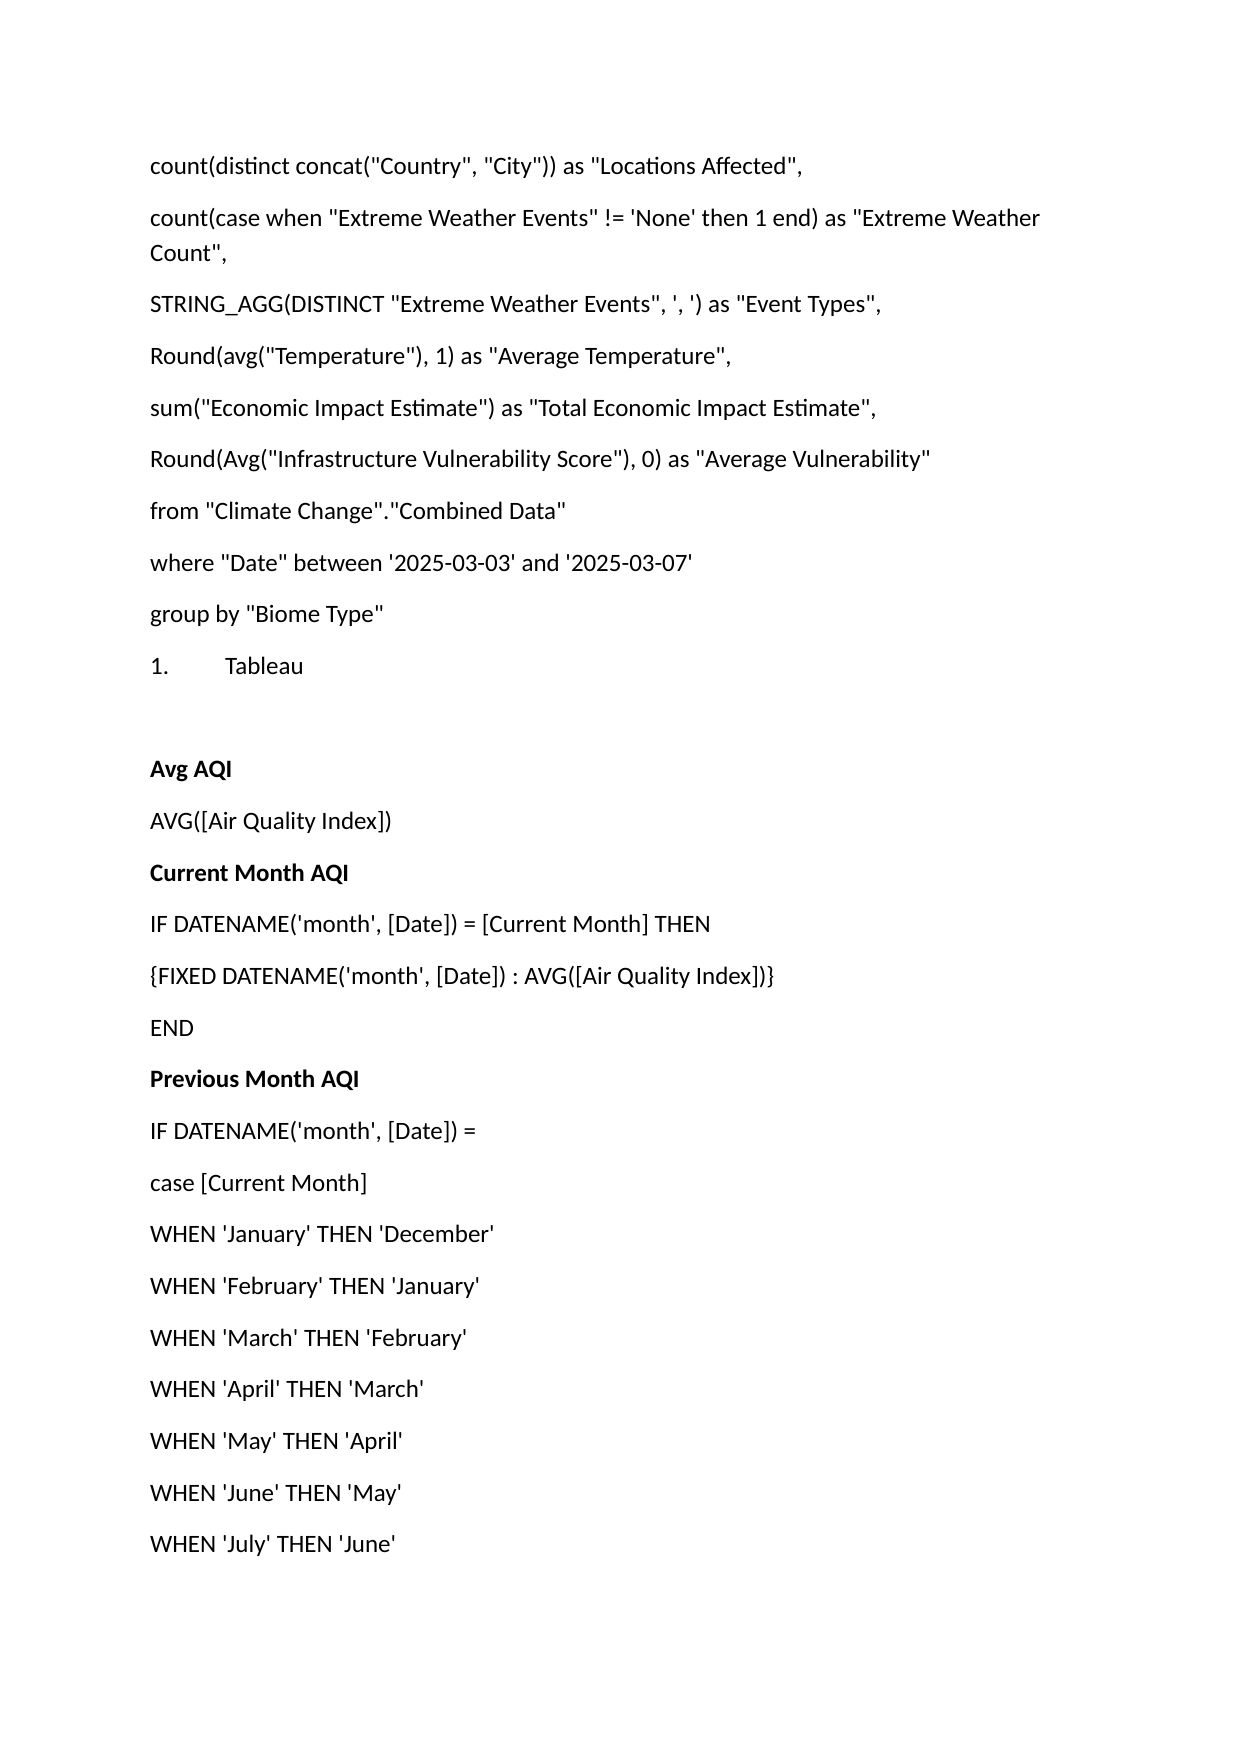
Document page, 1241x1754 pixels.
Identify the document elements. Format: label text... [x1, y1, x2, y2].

text Current Month AQI [150, 857, 1090, 887]
text AVG([Air Quality Index]) [150, 805, 1090, 836]
text Round(avg("Temperature"), 1) as "Average Temperature", [150, 340, 1090, 371]
text {FIXED DATENAME('month', [Date]) : AVG([Air Quality Index])} [150, 960, 1090, 991]
text group by "Biome Type" [150, 598, 1090, 629]
text WHEN 'July' THEN 'June' [150, 1528, 1090, 1559]
text from "Climate Change"."Combined Data" [150, 495, 1090, 526]
list Tableau [150, 650, 1090, 681]
text Previous Month AQI [150, 1063, 1090, 1094]
text Round(Avg("Infrastructure Vulnerability Score"), 0) as "Average Vulnerability" [150, 443, 1090, 474]
text where "Date" between '2025-03-03' and '2025-03-07' [150, 547, 1090, 577]
text WHEN 'April' THEN 'March' [150, 1373, 1090, 1404]
text case [Current Month] [150, 1167, 1090, 1197]
text WHEN 'March' THEN 'February' [150, 1322, 1090, 1352]
text count(case when "Extreme Weather Events" != 'None' then 1 end) as "Extreme Weather Count", [150, 202, 1090, 267]
text WHEN 'February' THEN 'January' [150, 1270, 1090, 1301]
text END [150, 1012, 1090, 1042]
text sum("Economic Impact Estimate") as "Total Economic Impact Estimate", [150, 392, 1090, 422]
text WHEN 'May' THEN 'April' [150, 1425, 1090, 1456]
text IF DATENAME('month', [Date]) = [150, 1115, 1090, 1146]
text WHEN 'January' THEN 'December' [150, 1218, 1090, 1249]
text Avg AQI [150, 753, 1090, 784]
text WHEN 'June' THEN 'May' [150, 1477, 1090, 1507]
text STRING_AGG(DISTINCT "Extreme Weather Events", ', ') as "Event Types", [150, 288, 1090, 319]
text count(distinct concat("Country", "City")) as "Locations Affected", [150, 150, 1090, 181]
text IF DATENAME('month', [Date]) = [Current Month] THEN [150, 908, 1090, 939]
